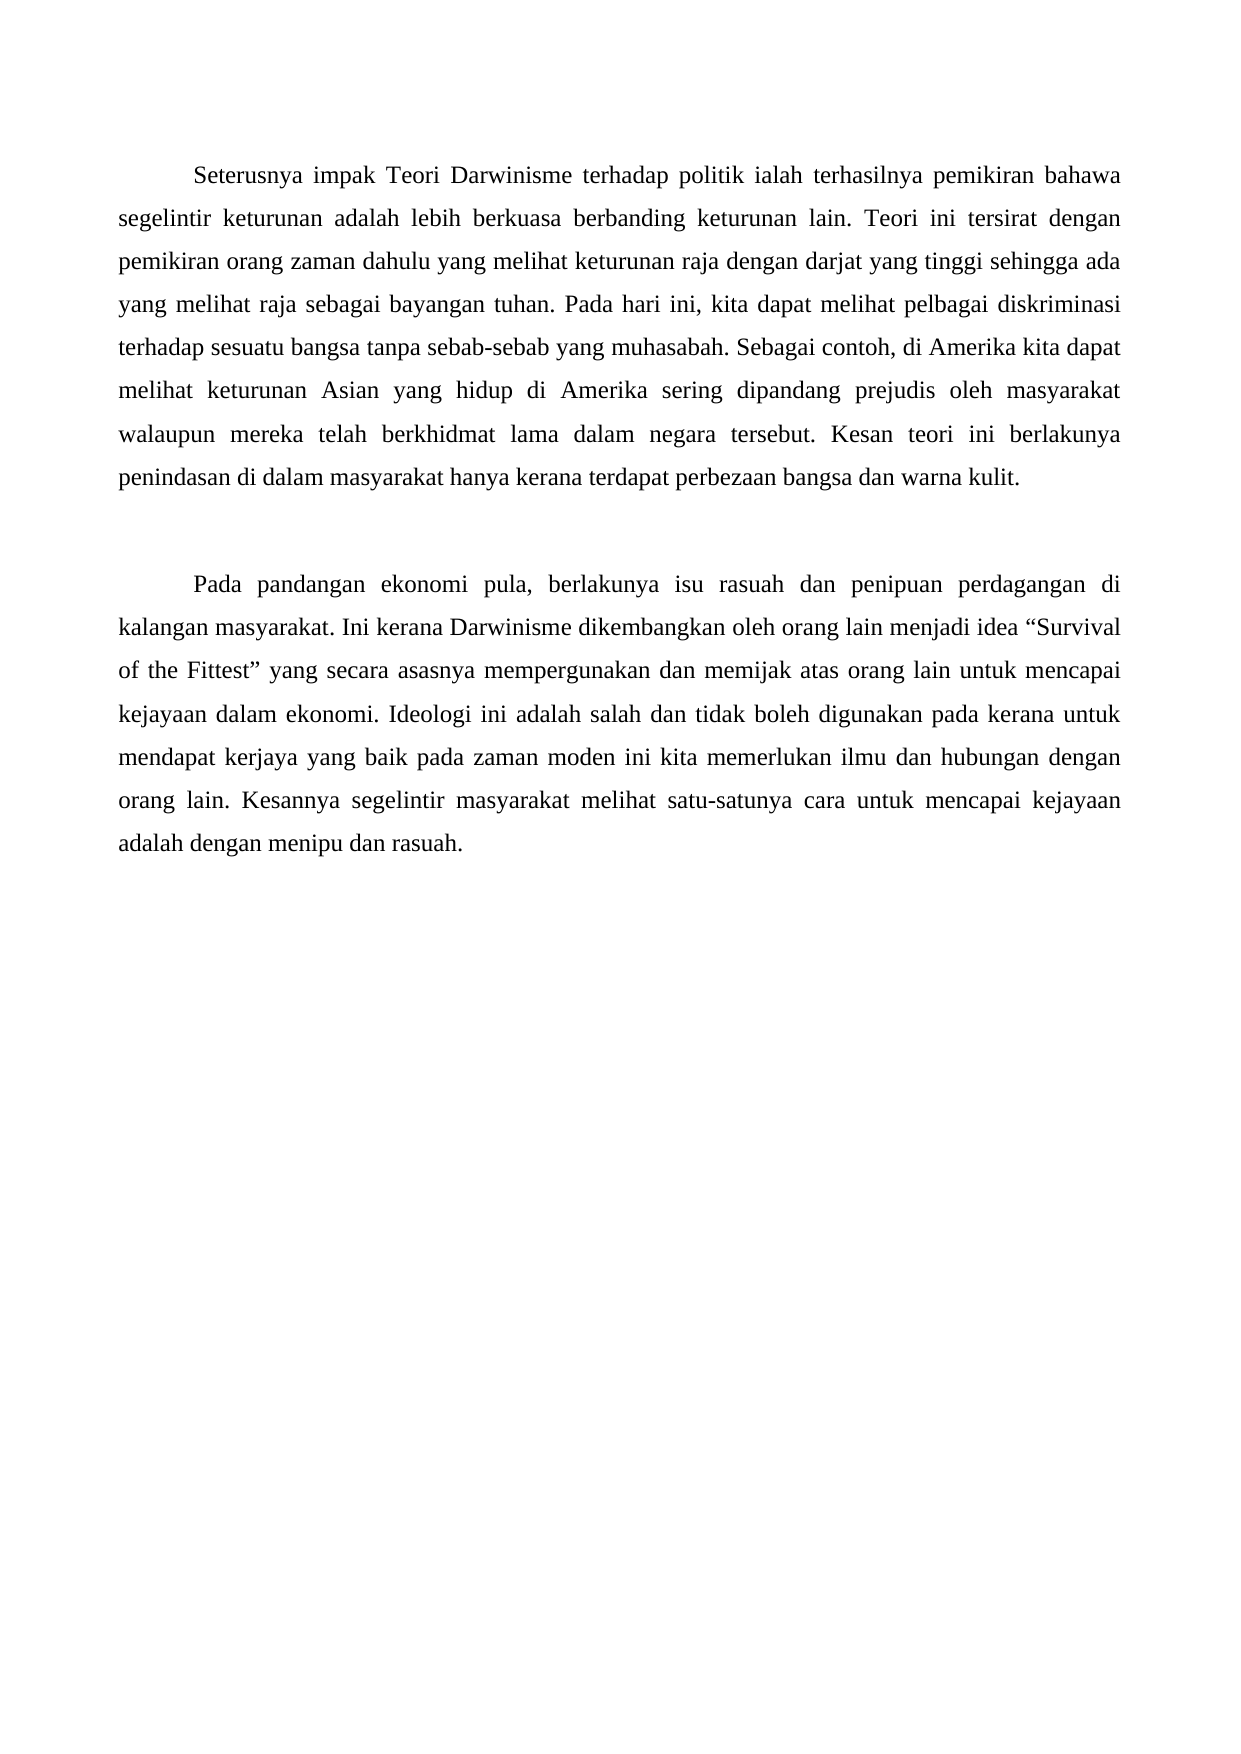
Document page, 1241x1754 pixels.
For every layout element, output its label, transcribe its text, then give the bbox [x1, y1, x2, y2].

subtitle Seterusnya impak Teori Darwinisme terhadap politik ialah terhasilnya pemikiran bahawa segelintir keturunan adalah lebih berkuasa berbanding keturunan lain. Teori ini tersirat dengan pemikiran orang zaman dahulu yang melihat keturunan raja dengan darjat yang tinggi sehingga ada yang melihat raja sebagai bayangan tuhan. Pada hari ini, kita dapat melihat pelbagai diskriminasi terhadap sesuatu bangsa tanpa sebab-sebab yang muhasabah. Sebagai contoh, di Amerika kita dapat melihat keturunan Asian yang hidup di Amerika sering dipandang prejudis oleh masyarakat walaupun mereka telah berkhidmat lama dalam negara tersebut. Kesan teori ini berlakunya penindasan di dalam masyarakat hanya kerana terdapat perbezaan bangsa dan warna kulit. [118, 160, 1122, 491]
subtitle Pada pandangan ekonomi pula, berlakunya isu rasuah dan penipuan perdagangan di kalangan masyarakat. Ini kerana Darwinisme dikembangkan oleh orang lain menjadi idea “Survival of the Fittest” yang secara asasnya mempergunakan dan memijak atas orang lain untuk mencapai kejayaan dalam ekonomi. Ideologi ini adalah salah dan tidak boleh digunakan pada kerana untuk mendapat kerjaya yang baik pada zaman moden ini kita memerlukan ilmu dan hubungan dengan orang lain. Kesannya segelintir masyarakat melihat satu-satunya cara untuk mencapai kejayaan adalah dengan menipu dan rasuah. [118, 569, 1122, 857]
